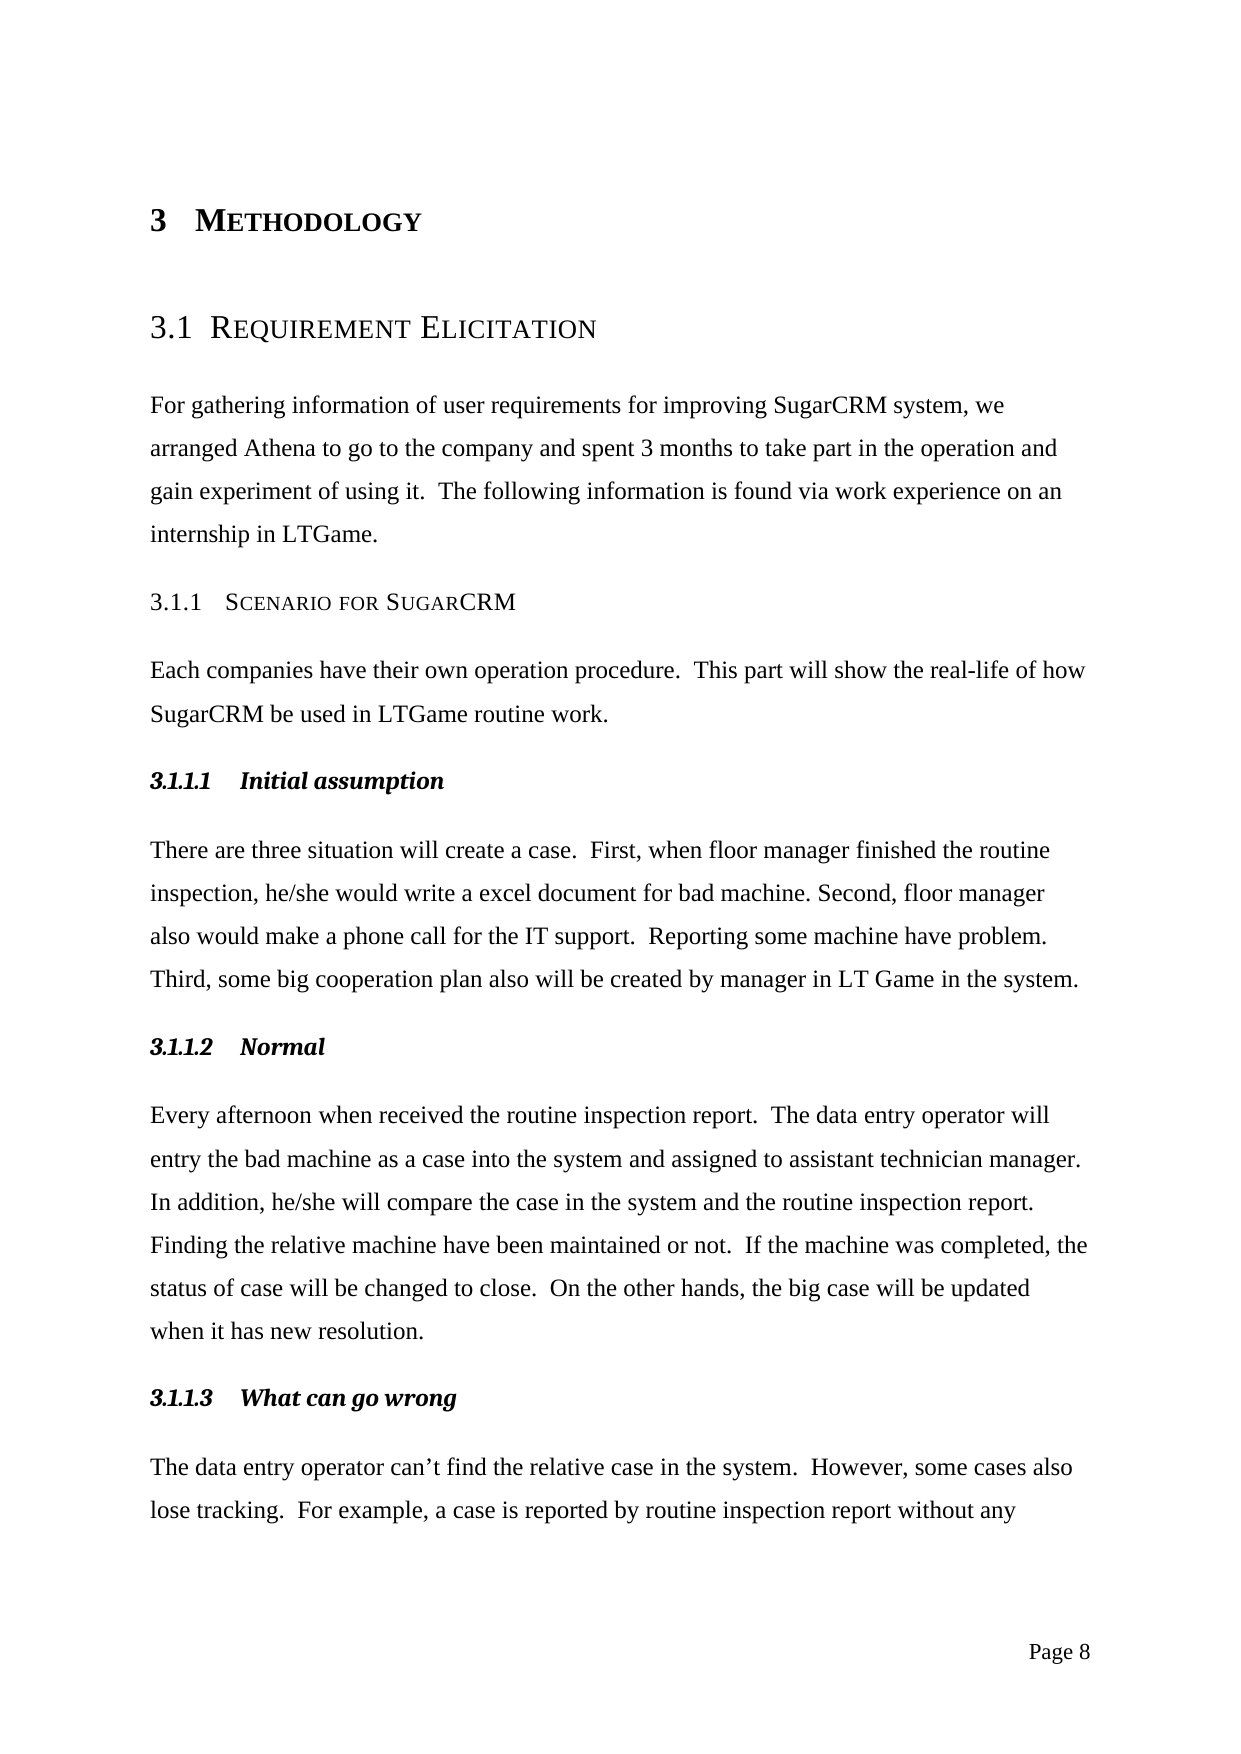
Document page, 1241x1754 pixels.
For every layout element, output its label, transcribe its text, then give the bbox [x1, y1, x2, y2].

text For gathering information of user requirements for improving SugarCRM system, we arranged Athena to go to the company and spent 3 months to take part in the operation and gain experiment of using it. The following information is found via work experience on an internship in LTGame. [150, 390, 1090, 548]
text Each companies have their own operation procedure. This part will show the real-life of how SugarCRM be used in LTGame routine work. [150, 656, 1090, 727]
text Every afternoon when received the routine inspection report. The data entry operator will entry the bad machine as a case into the system and assigned to assistant technician manager. In addition, he/she will compare the case in the system and the routine inspection report. Finding the relative machine have been maintained or not. If the machine was completed, the status of case will be changed to close. On the other hands, the big case will be updated when it has new resolution. [150, 1101, 1090, 1345]
subtitle Methodology [150, 200, 1090, 238]
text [150, 1452, 1090, 1524]
subtitle Scenario for SugarCRM [150, 587, 1090, 616]
subtitle What can go wrong [150, 1384, 1090, 1413]
text There are three situation will create a case. First, when floor manager finished the routine inspection, he/she would write a excel document for bad machine. Second, floor manager also would make a phone call for the IT support. Reporting some machine have problem. Third, some big cooperation plan also will be created by manager in LT Game in the system. [150, 835, 1090, 993]
subtitle Requirement Elicitation [150, 307, 1090, 346]
subtitle Initial assumption [150, 767, 1090, 796]
subtitle Normal [150, 1032, 1090, 1061]
